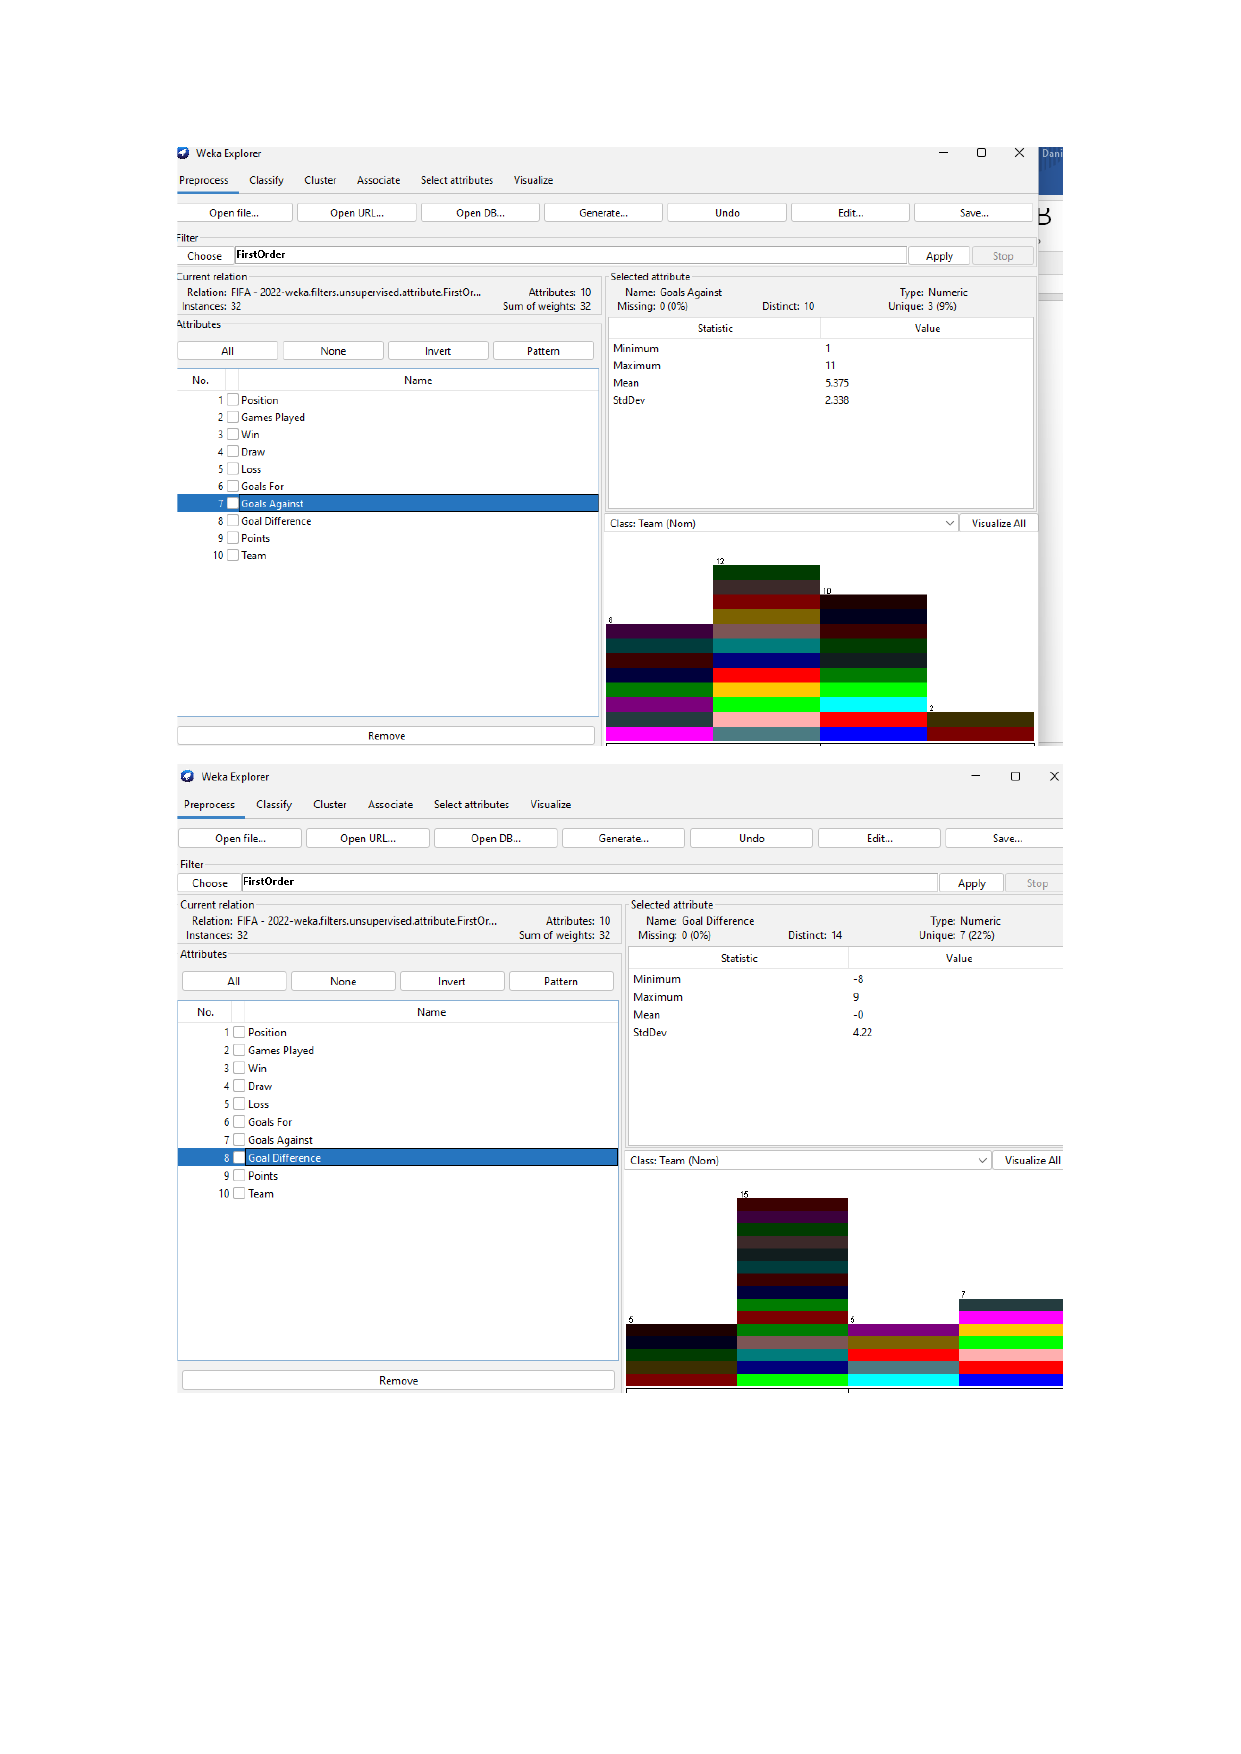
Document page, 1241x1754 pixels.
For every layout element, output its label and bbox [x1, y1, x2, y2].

picture [177, 147, 1063, 746]
picture [177, 764, 1063, 1393]
